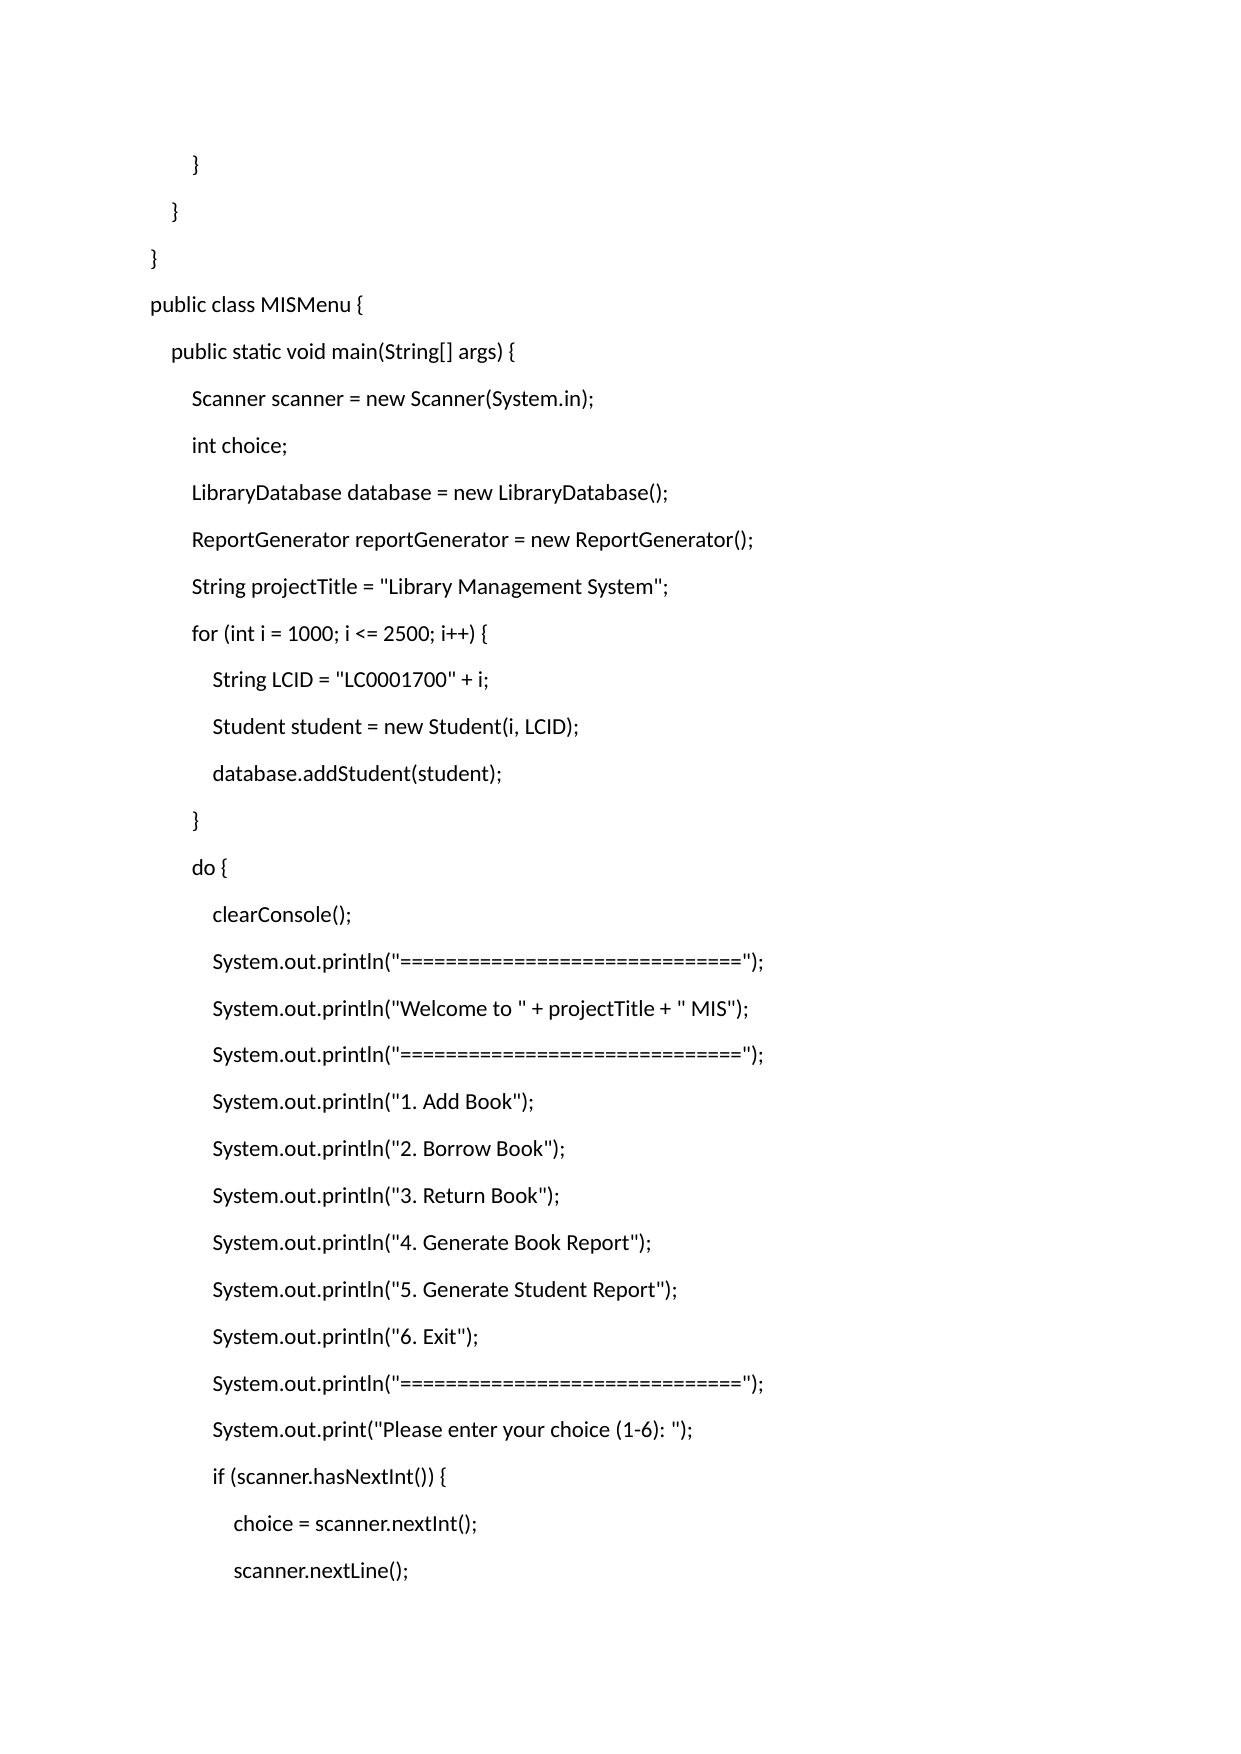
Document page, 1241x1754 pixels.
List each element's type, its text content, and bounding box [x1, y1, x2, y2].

text } [150, 197, 1090, 225]
text scanner.nextLine(); [150, 1556, 1090, 1584]
text Scanner scanner = new Scanner(System.in); [150, 384, 1090, 412]
text String projectTitle = "Library Management System"; [150, 572, 1090, 600]
text clearConsole(); [150, 900, 1090, 928]
text System.out.println("2. Borrow Book"); [150, 1134, 1090, 1162]
text ReportGenerator reportGenerator = new ReportGenerator(); [150, 525, 1090, 553]
text LibraryDatabase database = new LibraryDatabase(); [150, 478, 1090, 506]
text do { [150, 853, 1090, 881]
text System.out.println("3. Return Book"); [150, 1181, 1090, 1209]
text choice = scanner.nextInt(); [150, 1509, 1090, 1537]
text for (int i = 1000; i <= 2500; i++) { [150, 619, 1090, 647]
text System.out.println("=============================="); [150, 1041, 1090, 1069]
text } [150, 244, 1090, 272]
text System.out.println("1. Add Book"); [150, 1087, 1090, 1116]
text System.out.println("6. Exit"); [150, 1322, 1090, 1350]
text database.addStudent(student); [150, 759, 1090, 787]
text if (scanner.hasNextInt()) { [150, 1462, 1090, 1491]
text System.out.println("4. Generate Book Report"); [150, 1228, 1090, 1256]
text public class MISMenu { [150, 291, 1090, 319]
text String LCID = "LC0001700" + i; [150, 666, 1090, 694]
text Student student = new Student(i, LCID); [150, 712, 1090, 741]
text System.out.println("=============================="); [150, 1369, 1090, 1397]
text System.out.print("Please enter your choice (1-6): "); [150, 1416, 1090, 1444]
text int choice; [150, 431, 1090, 459]
text public static void main(String[] args) { [150, 337, 1090, 366]
text System.out.println("=============================="); [150, 947, 1090, 975]
text } [150, 150, 1090, 178]
text System.out.println("5. Generate Student Report"); [150, 1275, 1090, 1303]
text } [150, 806, 1090, 834]
text System.out.println("Welcome to " + projectTitle + " MIS"); [150, 994, 1090, 1022]
